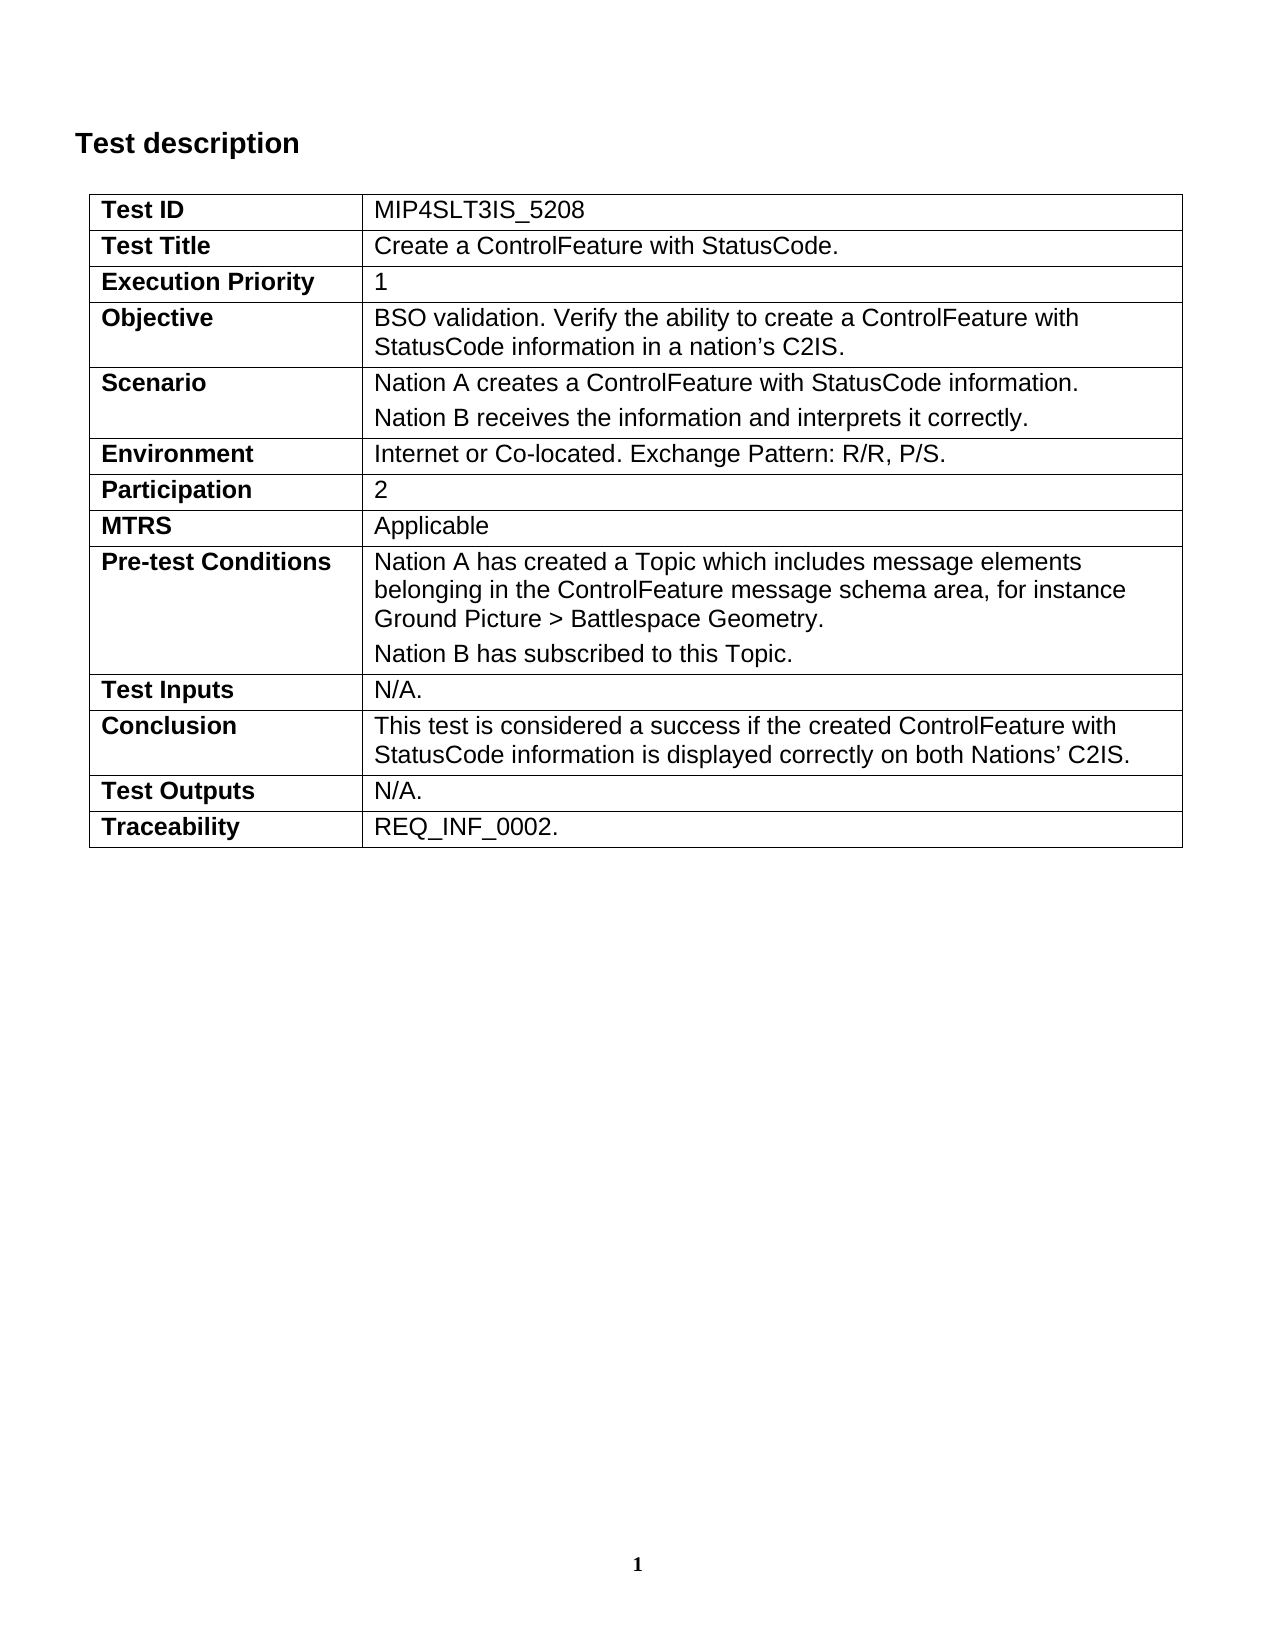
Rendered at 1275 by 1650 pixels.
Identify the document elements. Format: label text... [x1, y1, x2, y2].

title Test description [75, 127, 1200, 160]
table_cell Applicable [363, 511, 1182, 546]
table_cell Traceability [90, 812, 362, 847]
table_header Test ID [90, 195, 362, 230]
table_cell BSO validation. Verify the ability to create a ControlFeature with StatusCode information in a nation’s C2IS. [363, 303, 1182, 367]
table_cell N/A. [363, 675, 1182, 710]
table_cell Create a ControlFeature with StatusCode. [363, 231, 1182, 266]
table_cell Pre-test Conditions [90, 547, 362, 674]
table_cell Test Title [90, 231, 362, 266]
table_cell N/A. [363, 776, 1182, 811]
table_cell 2 [363, 475, 1182, 510]
table_cell 1 [363, 267, 1182, 302]
table_cell REQ_INF_0002. [363, 812, 1182, 847]
table_cell This test is considered a success if the created ControlFeature with StatusCode information is displayed correctly on both Nations’ C2IS. [363, 711, 1182, 775]
table_cell Nation A has created a Topic which includes message elements belonging in the ControlFeature message schema area, for instance Ground Picture > Battlespace Geometry. Nation B has subscribed to this Topic. [363, 547, 1182, 674]
table_cell Objective [90, 303, 362, 367]
table_cell Conclusion [90, 711, 362, 775]
table_cell Environment [90, 439, 362, 474]
table_cell Test Inputs [90, 675, 362, 710]
table_cell Execution Priority [90, 267, 362, 302]
table_cell Scenario [90, 368, 362, 438]
table_cell MTRS [90, 511, 362, 546]
table_cell Participation [90, 475, 362, 510]
table_cell Nation A creates a ControlFeature with StatusCode information. Nation B receives the information and interprets it correctly. [363, 368, 1182, 438]
table_header MIP4SLT3IS_5208 [363, 195, 1182, 230]
table_cell Test Outputs [90, 776, 362, 811]
table_cell Internet or Co-located. Exchange Pattern: R/R, P/S. [363, 439, 1182, 474]
